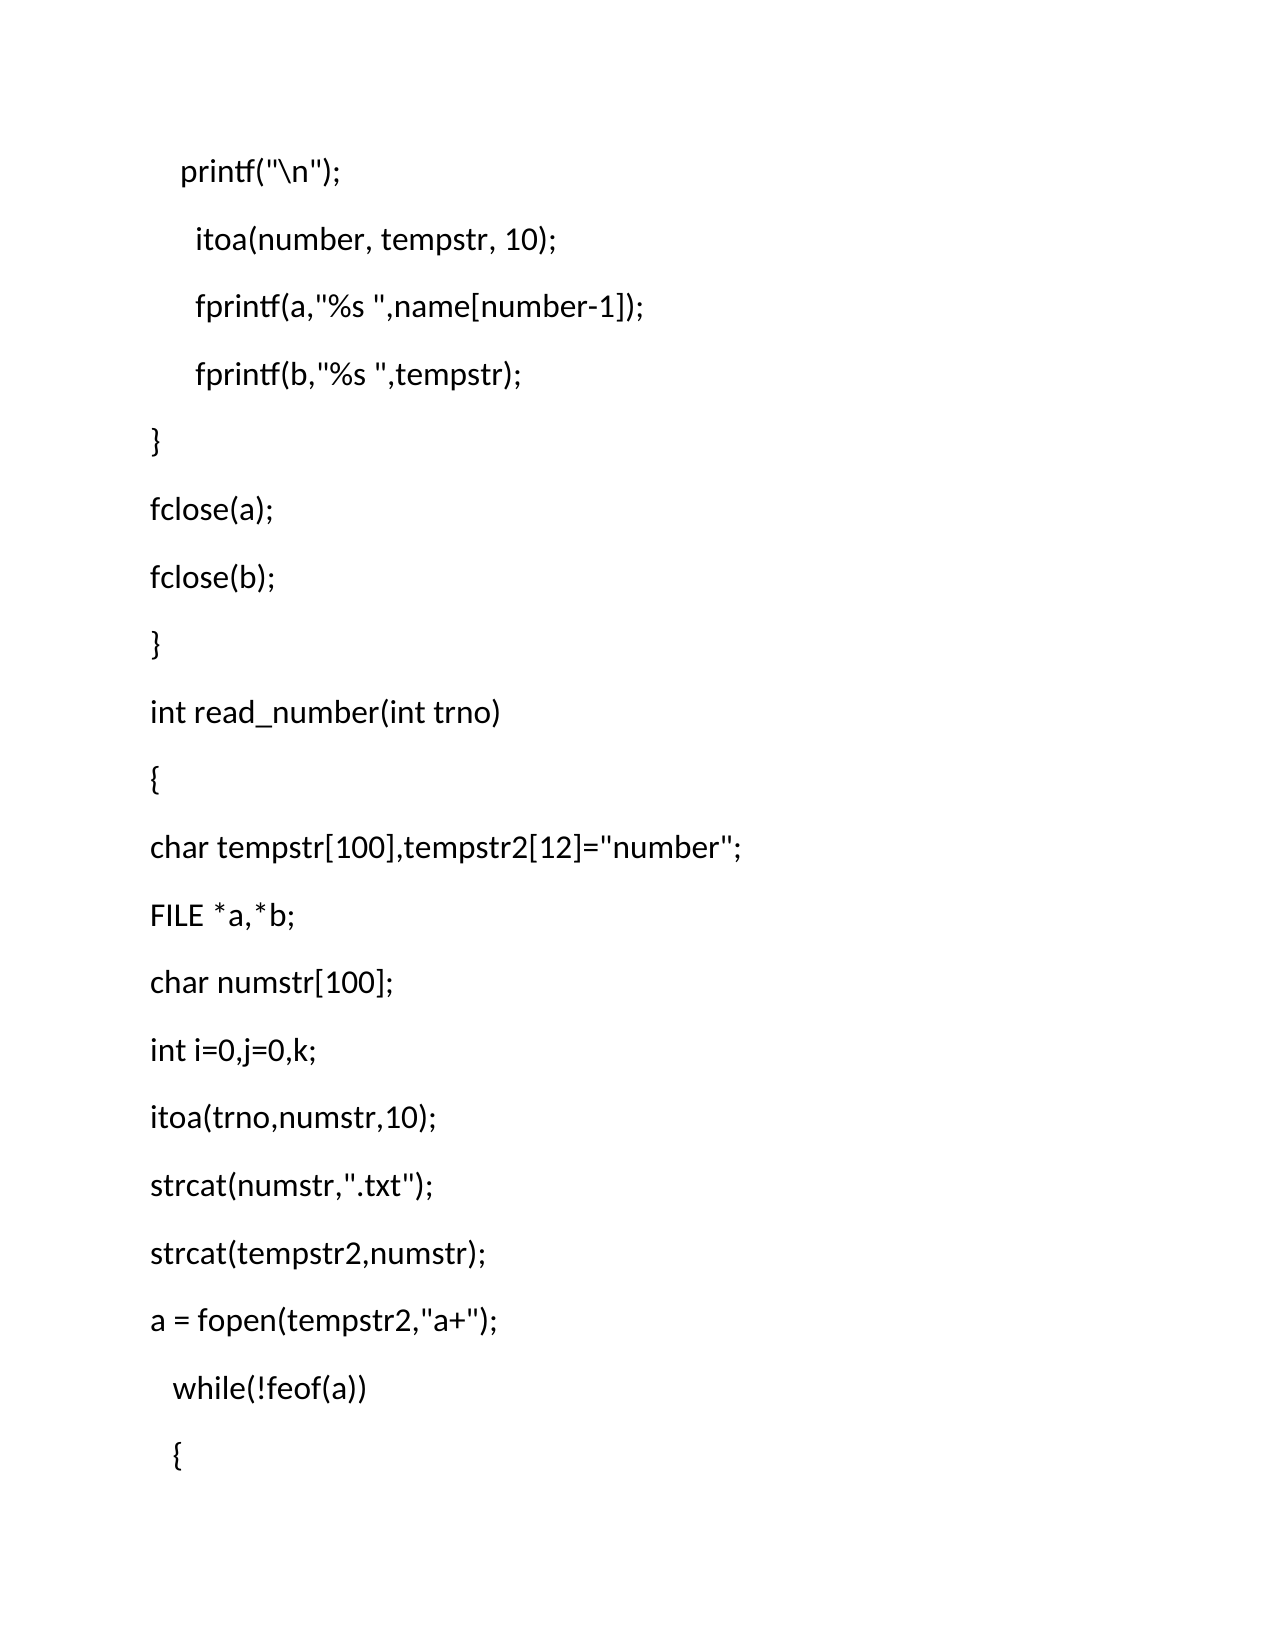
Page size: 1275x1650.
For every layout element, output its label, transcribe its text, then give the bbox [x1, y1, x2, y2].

text a = fopen(tempstr2,"a+"); [150, 1299, 1125, 1340]
text itoa(trno,numstr,10); [150, 1096, 1125, 1137]
text fclose(a); [150, 488, 1125, 529]
text while(!feof(a)) [150, 1367, 1125, 1408]
text char tempstr[100],tempstr2[12]="number"; [150, 826, 1125, 867]
text printf("\n"); [150, 150, 1125, 191]
text char numstr[100]; [150, 961, 1125, 1002]
text } [150, 420, 1125, 461]
text { [150, 1434, 1125, 1475]
text itoa(number, tempstr, 10); [150, 218, 1125, 258]
text FILE *a,*b; [150, 894, 1125, 934]
text { [150, 758, 1125, 799]
text fprintf(a,"%s ",name[number-1]); [150, 285, 1125, 326]
text fprintf(b,"%s ",tempstr); [150, 353, 1125, 393]
text fclose(b); [150, 556, 1125, 596]
text } [150, 623, 1125, 664]
text int i=0,j=0,k; [150, 1029, 1125, 1069]
text strcat(numstr,".txt"); [150, 1164, 1125, 1205]
text int read_number(int trno) [150, 691, 1125, 732]
text strcat(tempstr2,numstr); [150, 1232, 1125, 1272]
